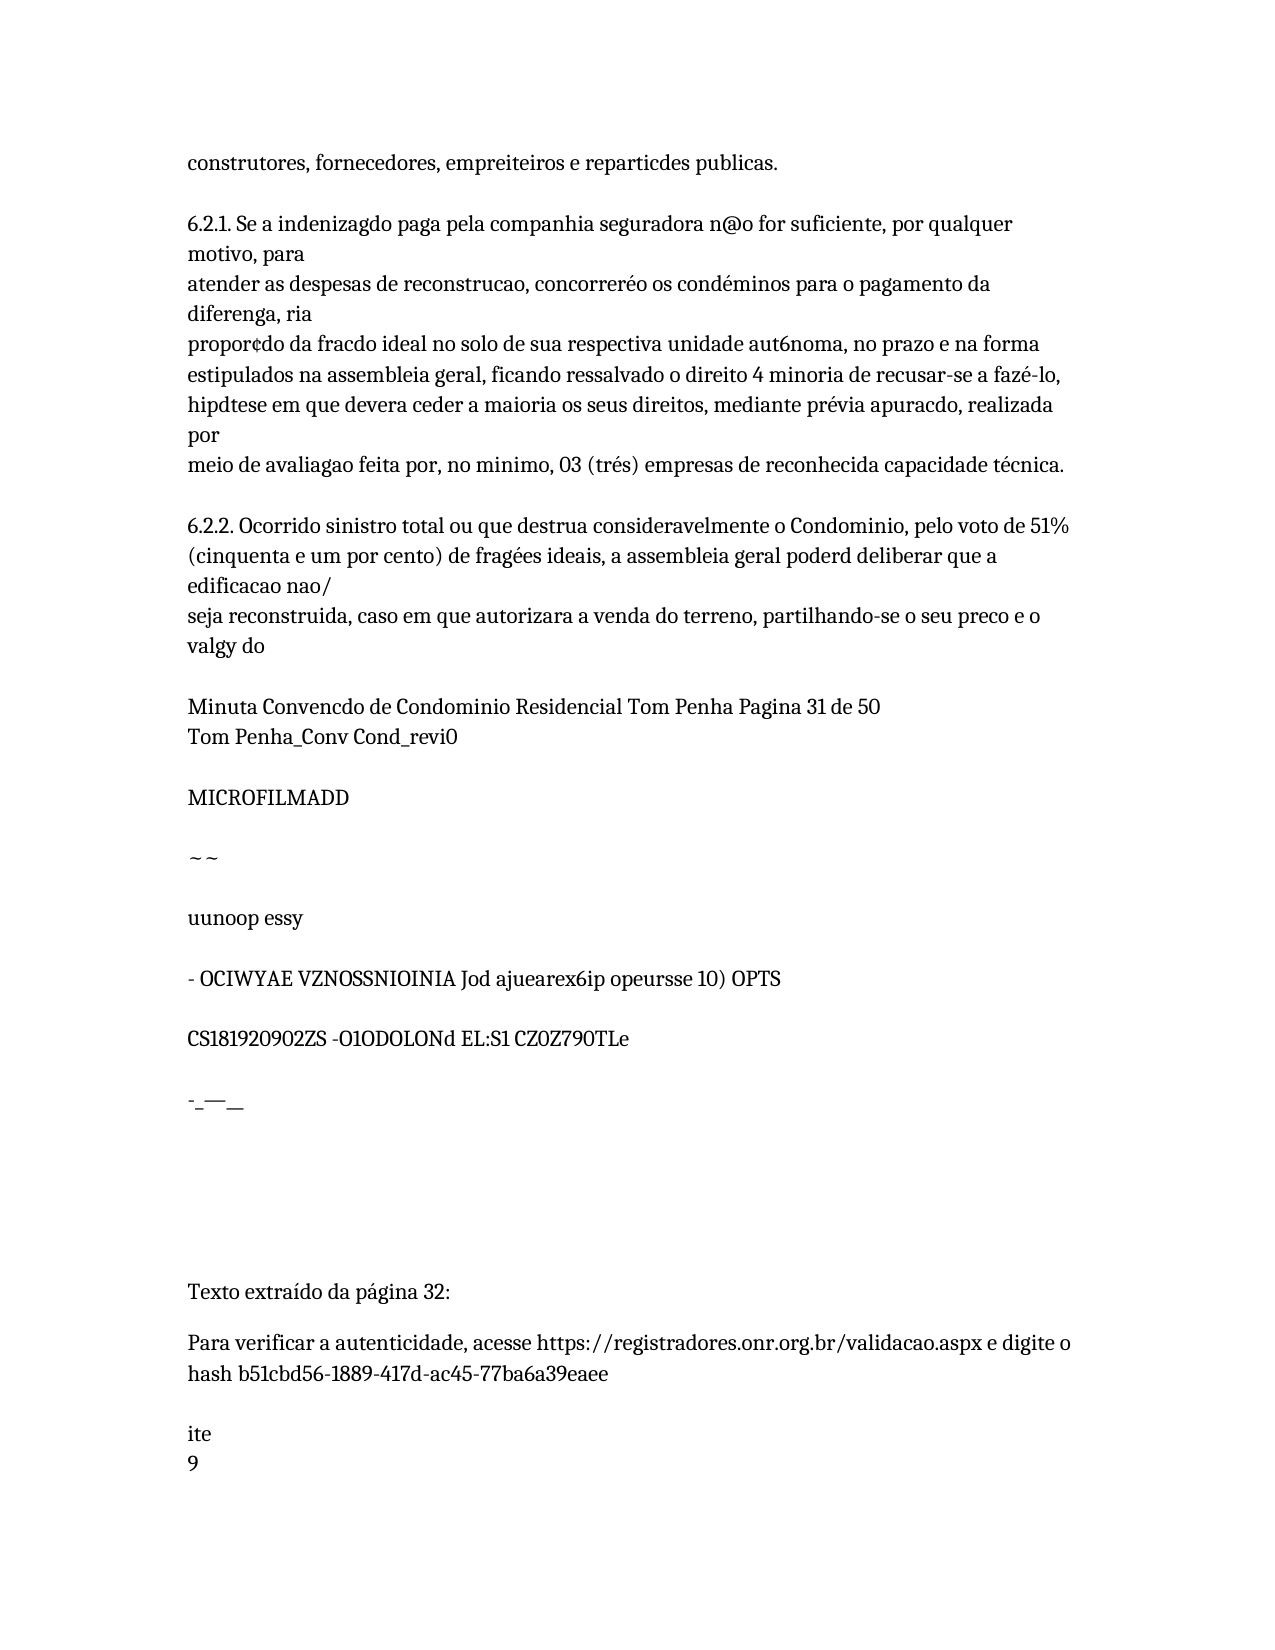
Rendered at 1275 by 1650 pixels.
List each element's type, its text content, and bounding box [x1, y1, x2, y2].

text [187, 1330, 1087, 1477]
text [187, 150, 1087, 1143]
text Texto extraído da página 32: [187, 1279, 1087, 1306]
